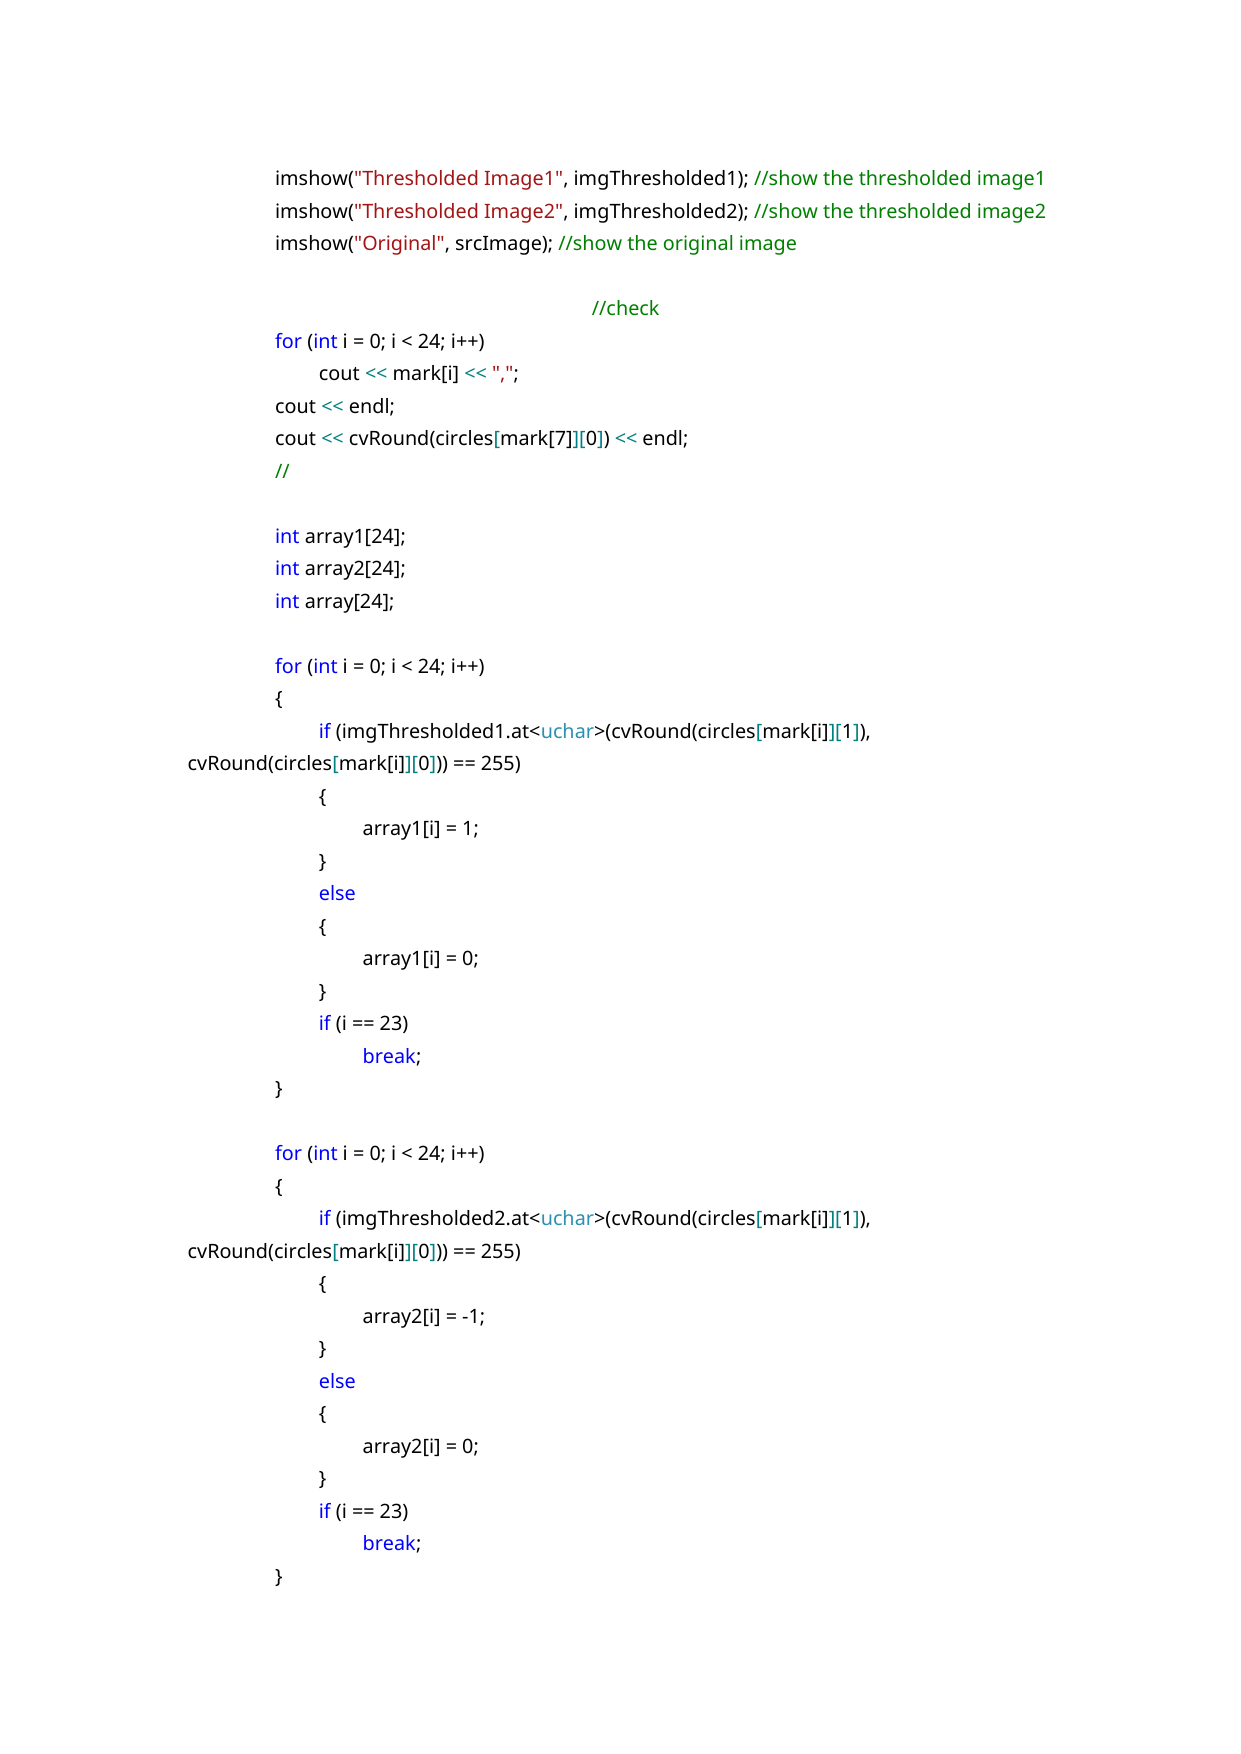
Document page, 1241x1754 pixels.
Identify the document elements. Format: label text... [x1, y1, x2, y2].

text for (int i = 0; i < 24; i++) [187, 324, 1053, 357]
text } [187, 974, 1053, 1007]
text break; [187, 1039, 1053, 1072]
text { [187, 1169, 1053, 1202]
text imshow("Thresholded Image1", imgThresholded1); //show the thresholded image1 [187, 162, 1053, 194]
text array1[i] = 1; [187, 812, 1053, 844]
text { [187, 779, 1053, 812]
text { [187, 1397, 1053, 1429]
text int array1[24]; [187, 519, 1053, 552]
text } [187, 1559, 1053, 1592]
text if (i == 23) [187, 1007, 1053, 1039]
text int array[24]; [187, 584, 1053, 617]
text } [187, 1462, 1053, 1494]
text } [187, 1072, 1053, 1104]
text { [187, 909, 1053, 942]
text break; [187, 1527, 1053, 1559]
text { [187, 1267, 1053, 1299]
text array2[i] = 0; [187, 1429, 1053, 1462]
text //check [187, 292, 1053, 324]
text int array2[24]; [187, 552, 1053, 584]
text else [187, 1364, 1053, 1397]
text if (i == 23) [187, 1494, 1053, 1527]
text } [187, 844, 1053, 877]
text for (int i = 0; i < 24; i++) [187, 1137, 1053, 1169]
text cout << cvRound(circles[mark[7]][0]) << endl; [187, 422, 1053, 454]
text array2[i] = -1; [187, 1299, 1053, 1332]
text if (imgThresholded1.at<uchar>(cvRound(circles[mark[i]][1]), cvRound(circles[mark[i]][0])) == 255) [187, 714, 1053, 779]
text if (imgThresholded2.at<uchar>(cvRound(circles[mark[i]][1]), cvRound(circles[mark[i]][0])) == 255) [187, 1202, 1053, 1267]
text array1[i] = 0; [187, 942, 1053, 974]
text { [187, 682, 1053, 714]
text cout << mark[i] << ","; [187, 357, 1053, 389]
text for (int i = 0; i < 24; i++) [187, 649, 1053, 682]
text } [187, 1332, 1053, 1364]
text imshow("Original", srcImage); //show the original image [187, 227, 1053, 259]
text else [187, 877, 1053, 909]
text cout << endl; [187, 389, 1053, 422]
text // [187, 454, 1053, 487]
text imshow("Thresholded Image2", imgThresholded2); //show the thresholded image2 [187, 194, 1053, 227]
